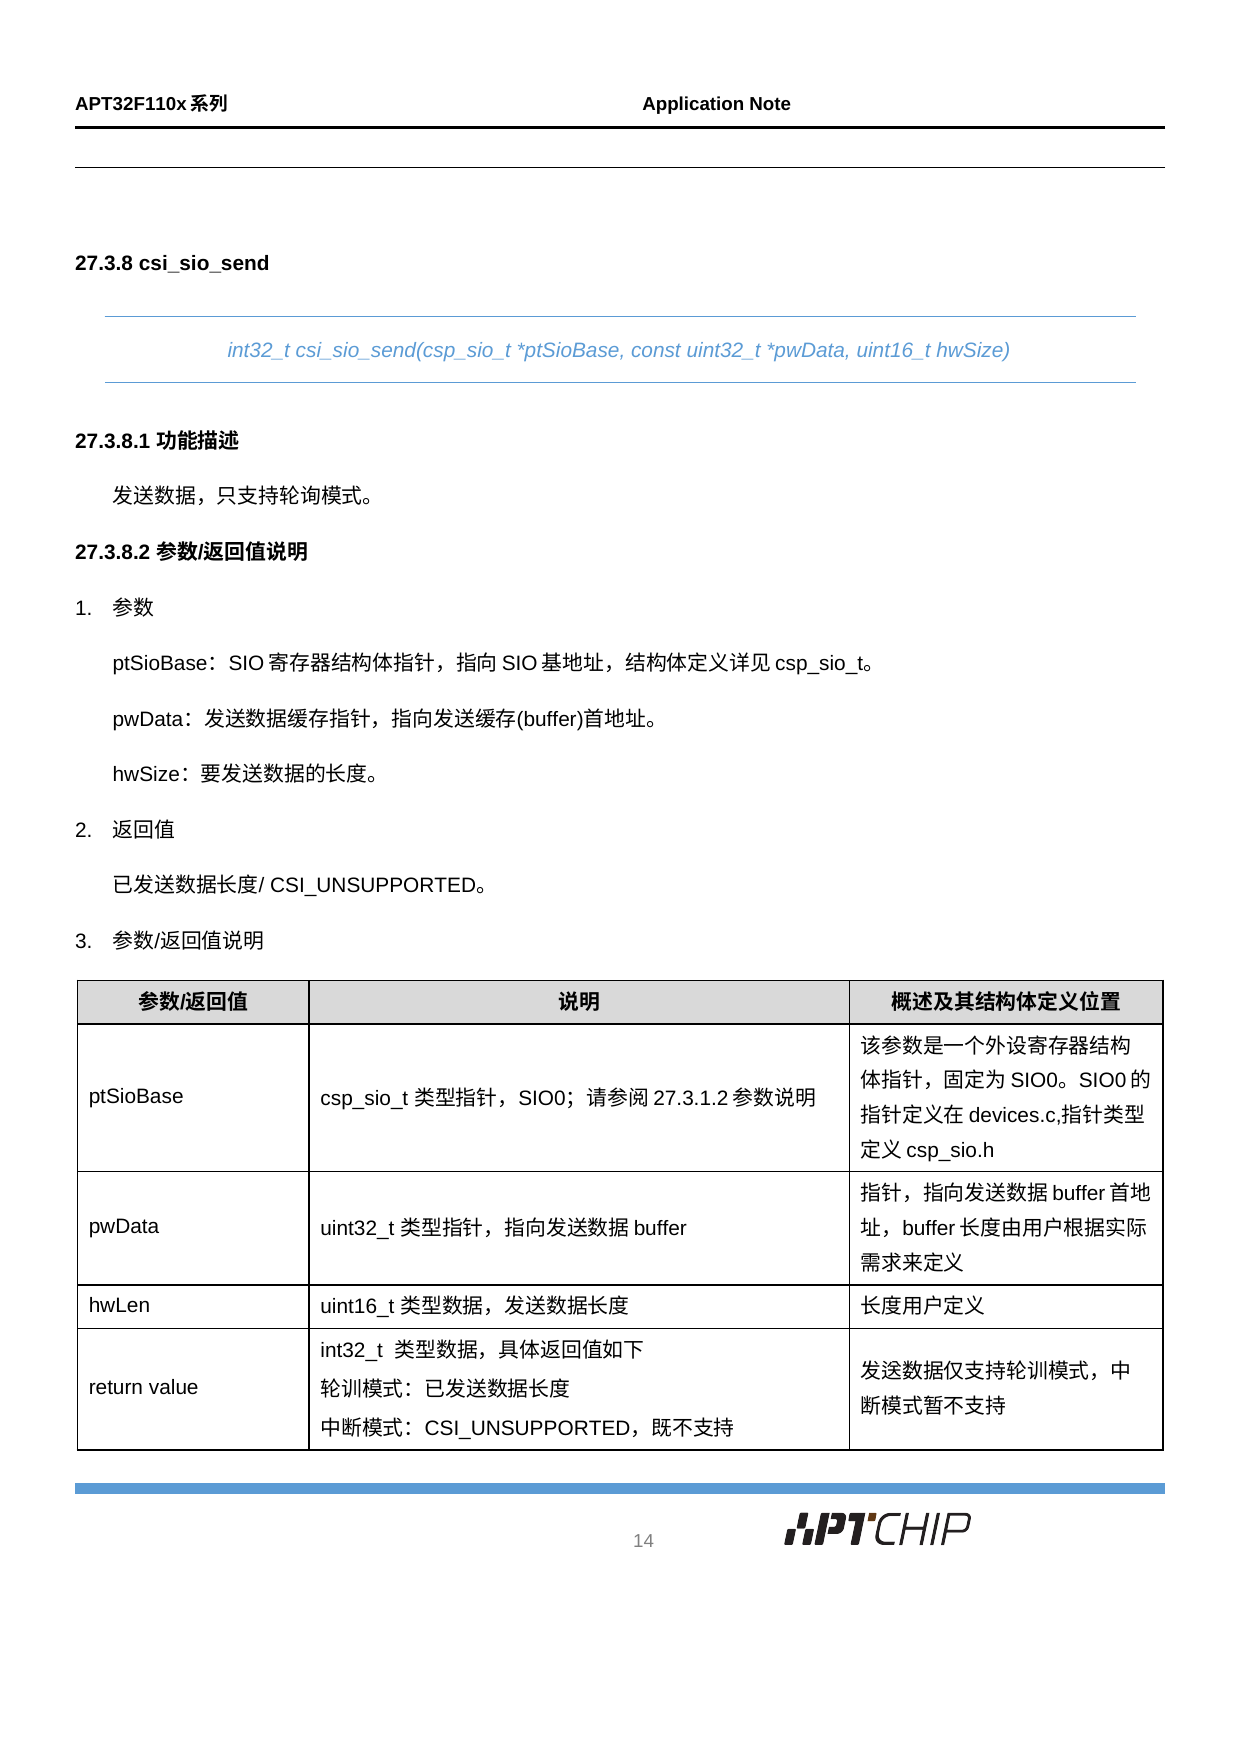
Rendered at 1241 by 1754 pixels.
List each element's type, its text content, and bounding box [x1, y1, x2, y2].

text hwSize：要发送数据的长度。 [112, 757, 1165, 788]
subtitle csi_sio_send [75, 251, 1165, 274]
list 参数 [75, 591, 1165, 621]
table_cell uint16_t 类型数据，发送数据长度 [310, 1286, 849, 1327]
table_cell csp_sio_t 类型指针，SIO0；请参阅27.3.1.2参数说明 [310, 1025, 849, 1171]
text pwData：发送数据缓存指针，指向发送缓存(buffer)首地址。 [75, 702, 1165, 732]
table_header 概述及其结构体定义位置 [850, 981, 1162, 1023]
table_cell int32_t 类型数据，具体返回值如下 轮训模式：已发送数据长度 中断模式：CSI_UNSUPPORTED，既不支持 [310, 1329, 849, 1449]
text int32_t csi_sio_send(csp_sio_t *ptSioBase, const uint32_t *pwData, uint16_t hwSize) [104, 317, 1136, 383]
table_header 参数/返回值 [78, 981, 308, 1023]
text ptSioBase：SIO寄存器结构体指针，指向SIO基地址，结构体定义详见csp_sio_t。 [112, 646, 1165, 677]
list 参数/返回值说明 [75, 924, 1165, 954]
table_cell hwLen [78, 1286, 308, 1327]
table_header 说明 [310, 981, 849, 1023]
text 已发送数据长度/ CSI_UNSUPPORTED。 [112, 868, 1165, 899]
list 返回值 [75, 813, 1165, 843]
table_cell uint32_t 类型指针，指向发送数据buffer [310, 1172, 849, 1284]
subtitle 参数/返回值说明 [75, 535, 1165, 566]
subtitle 功能描述 [75, 424, 1165, 454]
table_cell 指针，指向发送数据buffer首地址，buffer长度由用户根据实际需求来定义 [850, 1172, 1162, 1284]
picture [783, 1509, 972, 1548]
table_cell pwData [78, 1172, 308, 1284]
table_cell 该参数是一个外设寄存器结构体指针，固定为SIO0。SIO0的指针定义在devices.c,指针类型定义csp_sio.h [850, 1025, 1162, 1171]
table_cell return value [78, 1329, 308, 1449]
table_cell 长度用户定义 [850, 1286, 1162, 1327]
text 发送数据，只支持轮询模式。 [75, 480, 1165, 510]
table_cell 发送数据仅支持轮训模式，中断模式暂不支持 [850, 1329, 1162, 1449]
table_cell ptSioBase [78, 1025, 308, 1171]
